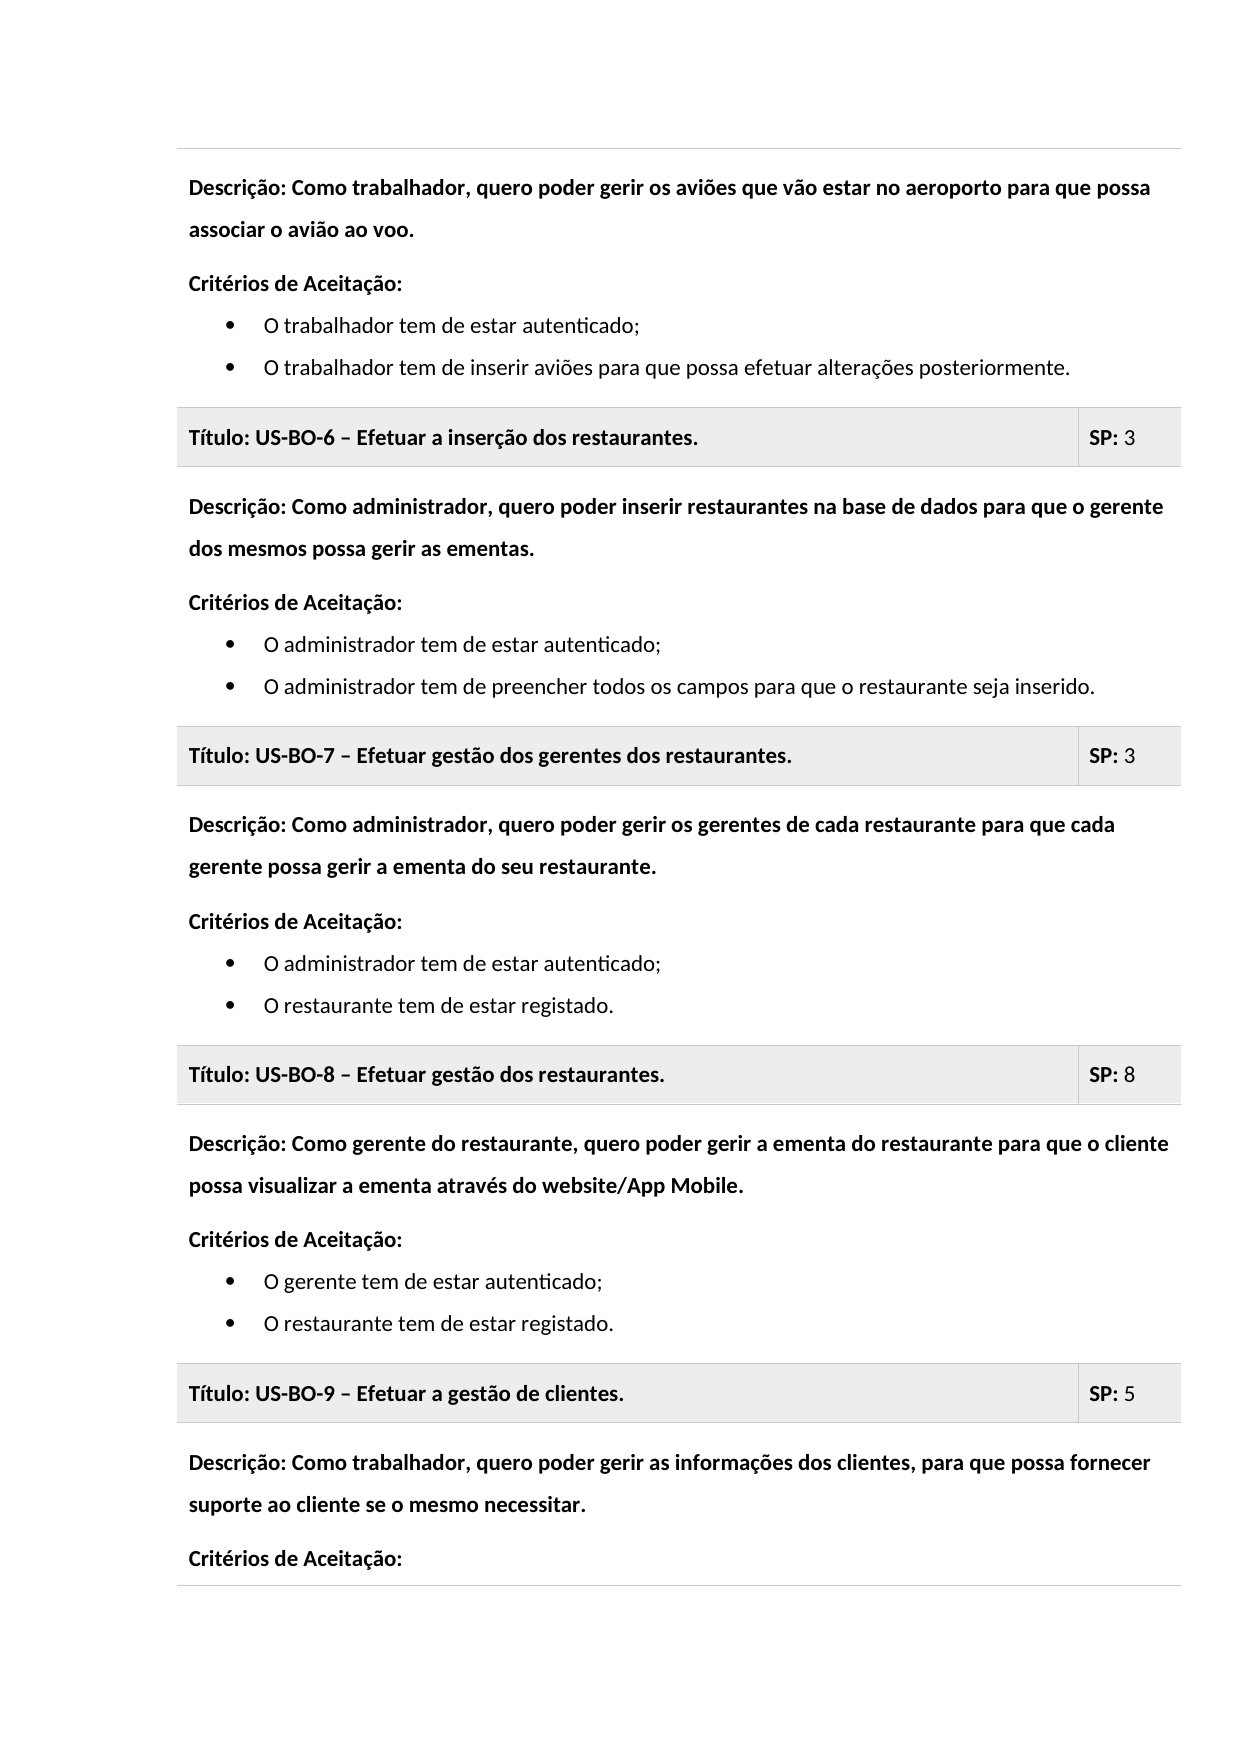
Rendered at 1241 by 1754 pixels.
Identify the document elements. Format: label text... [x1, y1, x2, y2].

table_cell Descrição: Como gerente do restaurante, quero poder gerir a ementa do restaurante para que o cliente possa visualizar a ementa através do website/App Mobile. Critérios de Aceitação: O gerente tem de estar autenticado; O restaurante tem de estar registado. [177, 1105, 1181, 1363]
table_cell Título: US-BO-6 – Efetuar a inserção dos restaurantes. [177, 408, 1078, 466]
table_cell Descrição: Como administrador, quero poder inserir restaurantes na base de dados para que o gerente dos mesmos possa gerir as ementas. Critérios de Aceitação: O administrador tem de estar autenticado; O administrador tem de preencher todos os campos para que o restaurante seja inserido. [177, 467, 1181, 726]
table_cell Descrição: Como administrador, quero poder gerir os gerentes de cada restaurante para que cada gerente possa gerir a ementa do seu restaurante. Critérios de Aceitação: O administrador tem de estar autenticado; O restaurante tem de estar registado. [177, 786, 1181, 1044]
table_cell SP: 3 [1079, 727, 1181, 785]
table_cell SP: 3 [1079, 408, 1181, 466]
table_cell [177, 1423, 1181, 1585]
table_cell Descrição: Como trabalhador, quero poder gerir os aviões que vão estar no aeroporto para que possa associar o avião ao voo. Critérios de Aceitação: O trabalhador tem de estar autenticado; O trabalhador tem de inserir aviões para que possa efetuar alterações posteriormente. [177, 149, 1181, 407]
table_cell Título: US-BO-8 – Efetuar gestão dos restaurantes. [177, 1046, 1078, 1103]
table_cell Título: US-BO-7 – Efetuar gestão dos gerentes dos restaurantes. [177, 727, 1078, 785]
table_cell SP: 5 [1079, 1364, 1181, 1422]
table_cell Título: US-BO-9 – Efetuar a gestão de clientes. [177, 1364, 1078, 1422]
table_cell SP: 8 [1079, 1046, 1181, 1103]
